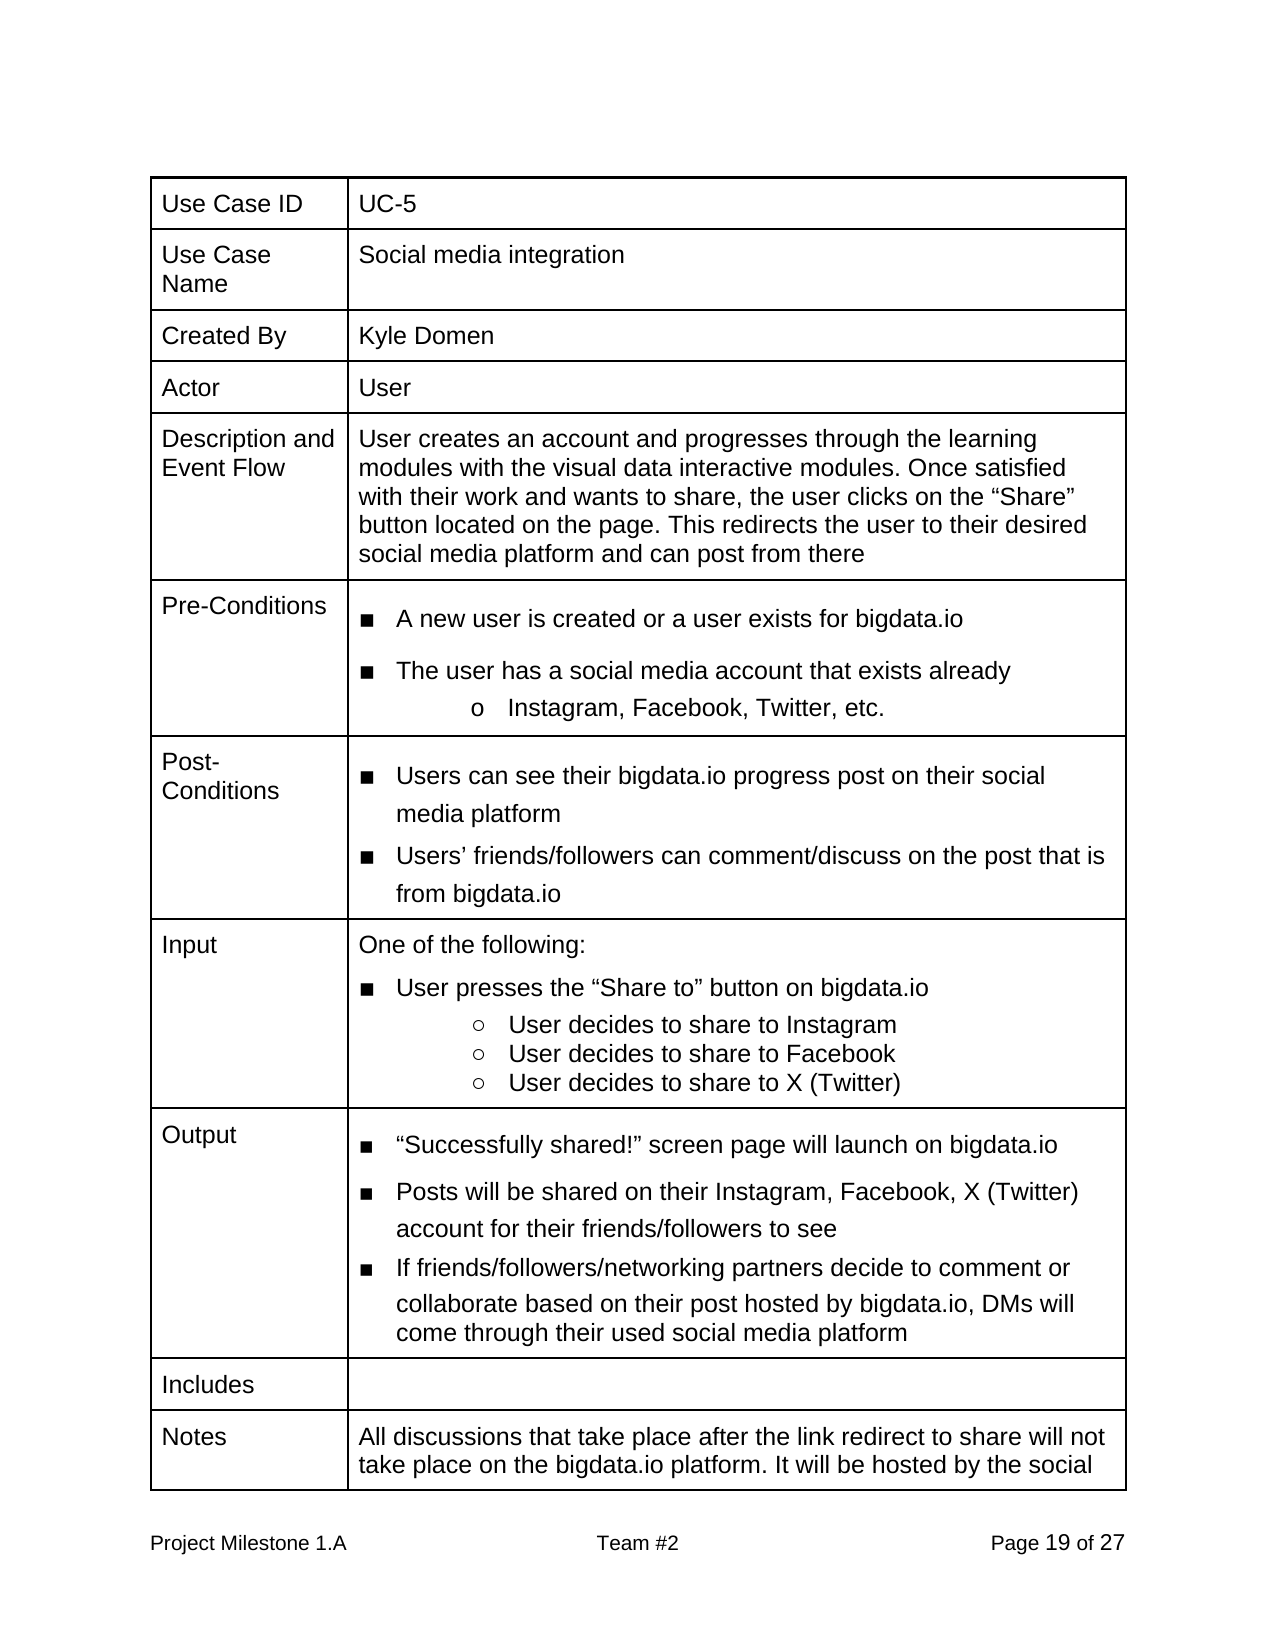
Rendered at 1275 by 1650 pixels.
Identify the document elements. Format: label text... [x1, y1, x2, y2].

table_cell User [349, 362, 1125, 412]
table_cell One of the following: User presses the “Share to” button on bigdata.io User decides to share to Instagram User decides to share to Facebook User decides to share to X (Twitter) [349, 920, 1125, 1107]
table_cell Use Case Name [152, 230, 347, 308]
table_header Use Case ID [152, 179, 347, 228]
table_cell User creates an account and progresses through the learning modules with the visual data interactive modules. Once satisfied with their work and wants to share, the user clicks on the “Share” button located on the page. This redirects the user to their desired social media platform and can post from there [349, 414, 1125, 578]
table_cell “Successfully shared!” screen page will launch on bigdata.io Posts will be shared on their Instagram, Facebook, X (Twitter) account for their friends/followers to see If friends/followers/networking partners decide to comment or collaborate based on their post hosted by bigdata.io, DMs will come through their used social media platform [349, 1109, 1125, 1357]
table_cell Includes [152, 1359, 347, 1409]
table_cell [349, 1411, 1125, 1489]
table_header UC-5 [349, 179, 1125, 228]
table_cell Output [152, 1109, 347, 1357]
table_cell Input [152, 920, 347, 1107]
table_cell Users can see their bigdata.io progress post on their social media platform Users’ friends/followers can comment/discuss on the post that is from bigdata.io [349, 737, 1125, 918]
table_cell Created By [152, 311, 347, 360]
table_cell A new user is created or a user exists for bigdata.io The user has a social media account that exists already Instagram, Facebook, Twitter, etc. [349, 581, 1125, 735]
table_cell Kyle Domen [349, 311, 1125, 360]
table_cell Notes [152, 1411, 347, 1489]
table_cell [349, 1359, 1125, 1409]
table_cell Actor [152, 362, 347, 412]
table_cell Social media integration [349, 230, 1125, 308]
table_cell Pre-Conditions [152, 581, 347, 735]
table_cell Post-Conditions [152, 737, 347, 918]
table_cell Description and Event Flow [152, 414, 347, 578]
